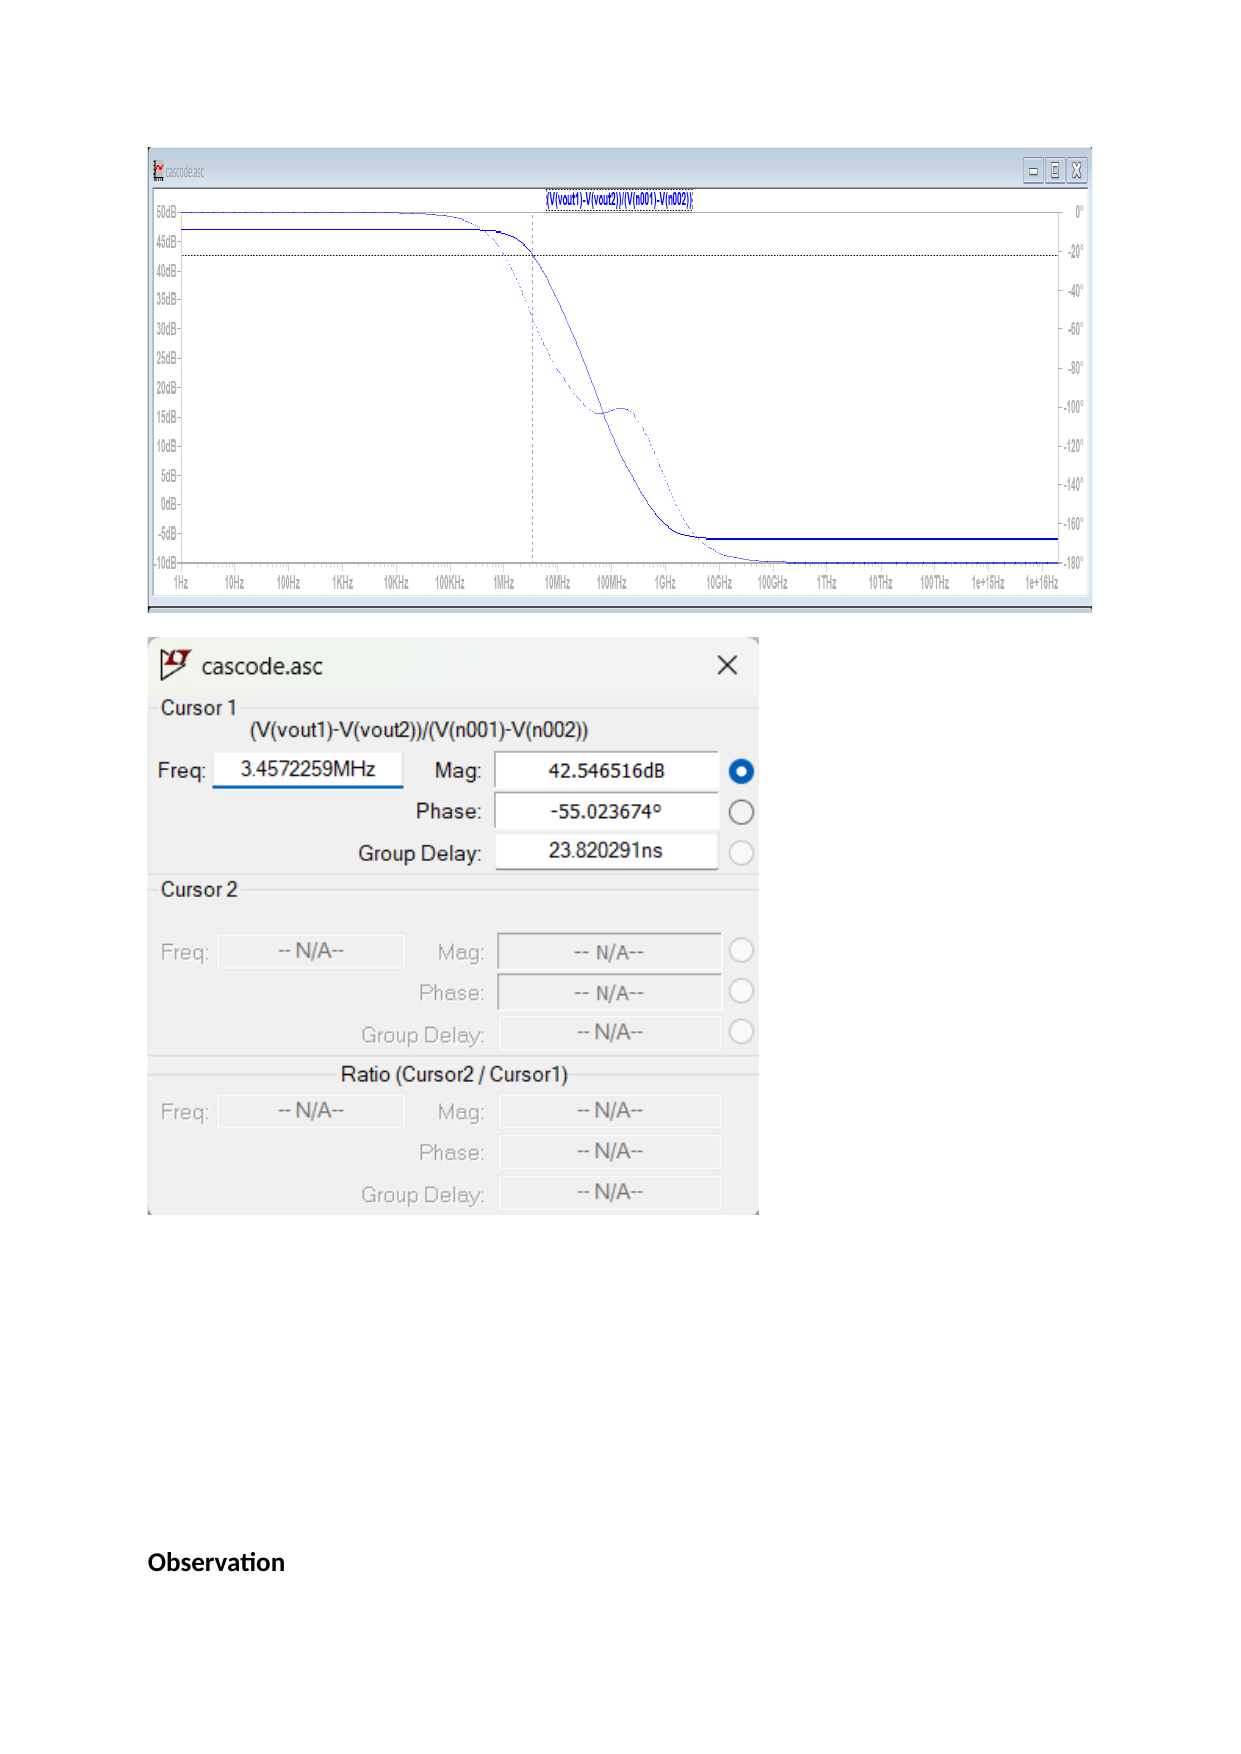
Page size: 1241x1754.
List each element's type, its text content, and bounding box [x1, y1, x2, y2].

picture [147, 147, 1093, 613]
text Observation [148, 1546, 1093, 1578]
picture [147, 637, 759, 1215]
